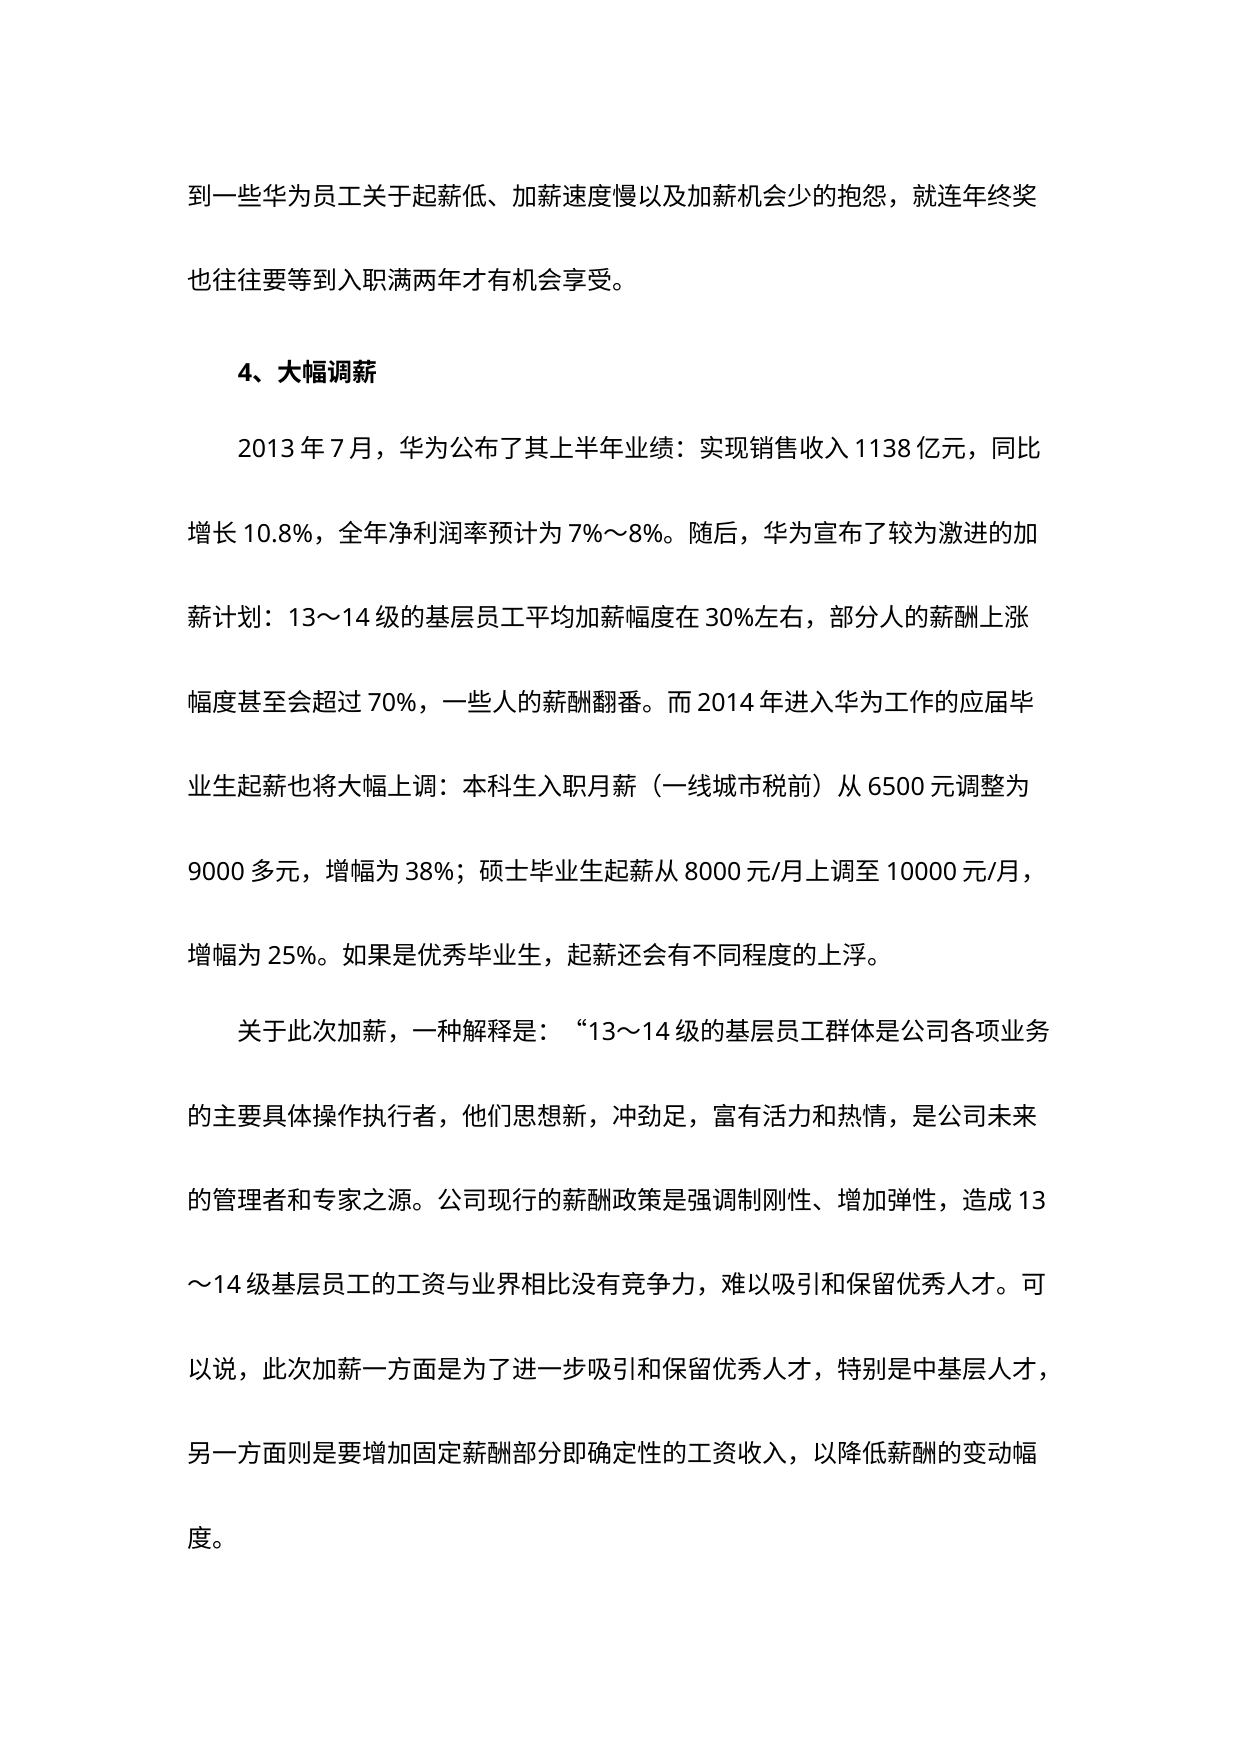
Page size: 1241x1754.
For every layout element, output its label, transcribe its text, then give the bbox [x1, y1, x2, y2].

text 关于此次加薪，一种解释是：“13～14级的基层员工群体是公司各项业务的主要具体操作执行者，他们思想新，冲劲足，富有活力和热情，是公司未来的管理者和专家之源。公司现行的薪酬政策是强调制刚性、增加弹性，造成13～14级基层员工的工资与业界相比没有竞争力，难以吸引和保留优秀人才。可以说，此次加薪一方面是为了进一步吸引和保留优秀人才，特别是中基层人才，另一方面则是要增加固定薪酬部分即确定性的工资收入，以降低薪酬的变动幅度。 [187, 997, 1053, 1569]
text 2013年7月，华为公布了其上半年业绩：实现销售收入1138亿元，同比增长10.8%，全年净利润率预计为7%～8%。随后，华为宣布了较为激进的加薪计划：13～14级的基层员工平均加薪幅度在30%左右，部分人的薪酬上涨幅度甚至会超过70%，一些人的薪酬翻番。而2014年进入华为工作的应届毕业生起薪也将大幅上调：本科生入职月薪（一线城市税前）从6500元调整为9000多元，增幅为38%；硕士毕业生起薪从8000元/月上调至10000元/月，增幅为25%。如果是优秀毕业生，起薪还会有不同程度的上浮。 [187, 414, 1053, 986]
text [187, 162, 1053, 311]
text 4、大幅调薪 [187, 338, 1053, 403]
